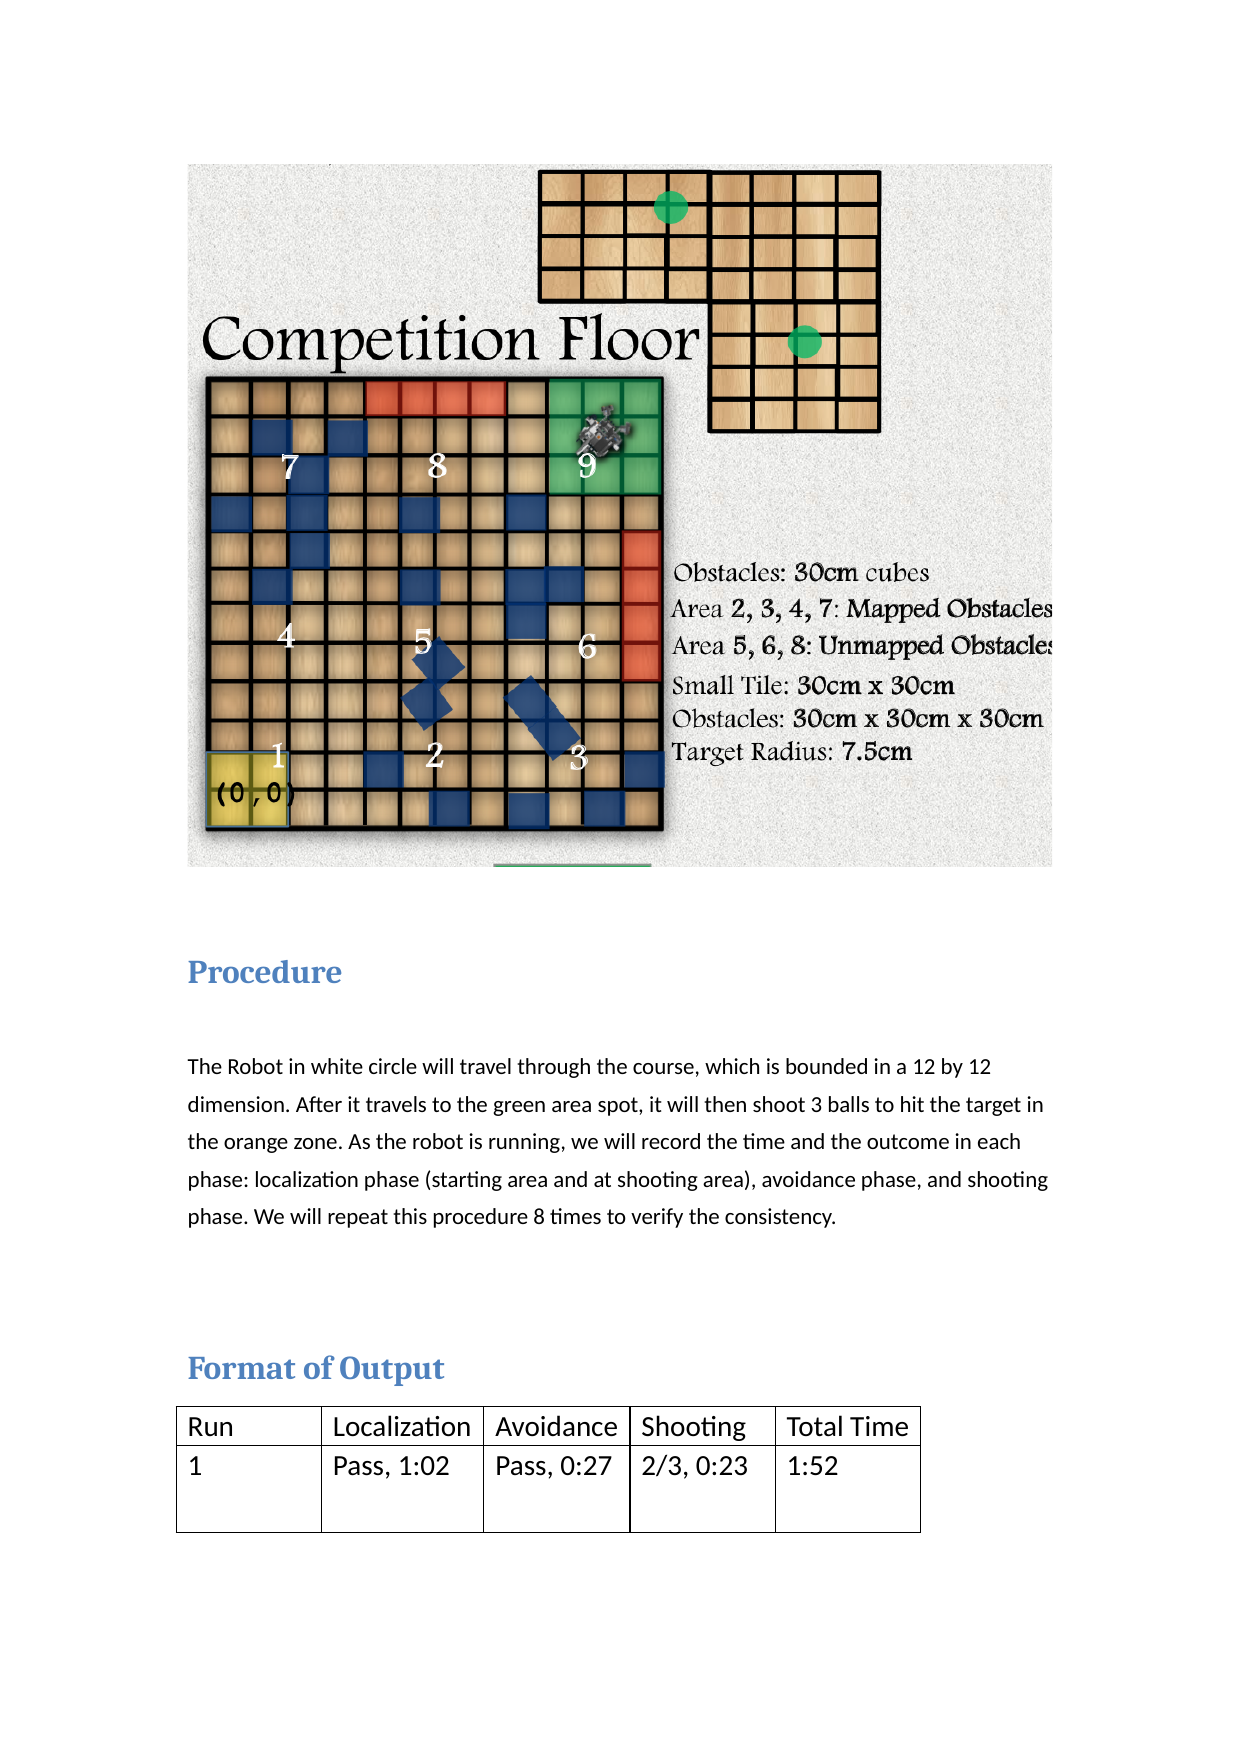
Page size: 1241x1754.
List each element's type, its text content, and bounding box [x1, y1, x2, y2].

table_header Avoidance [484, 1407, 629, 1445]
table_header Localization [322, 1407, 483, 1445]
table_header Run [177, 1407, 321, 1445]
table_cell 2/3, 0:23 [631, 1446, 775, 1532]
table_header Shooting [631, 1407, 775, 1445]
table_cell 1:52 [776, 1446, 920, 1532]
table_header Total Time [776, 1407, 920, 1445]
picture [187, 164, 1053, 867]
subtitle Format of Output [187, 1331, 1053, 1406]
text The Robot in white circle will travel through the course, which is bounded in a 12 by 12 dimension. After it travels to the green area spot, it will then shoot 3 balls to hit the target in the orange zone. As the robot is running, we will record the time and the outcome in each phase: localization phase (starting area and at shooting area), avoidance phase, and shooting phase. We will repeat this procedure 8 times to verify the consistency. [187, 1048, 1053, 1235]
table_cell 1 [177, 1446, 321, 1532]
subtitle Procedure [187, 935, 1053, 1010]
table_cell Pass, 0:27 [484, 1446, 629, 1532]
table_cell Pass, 1:02 [322, 1446, 483, 1532]
